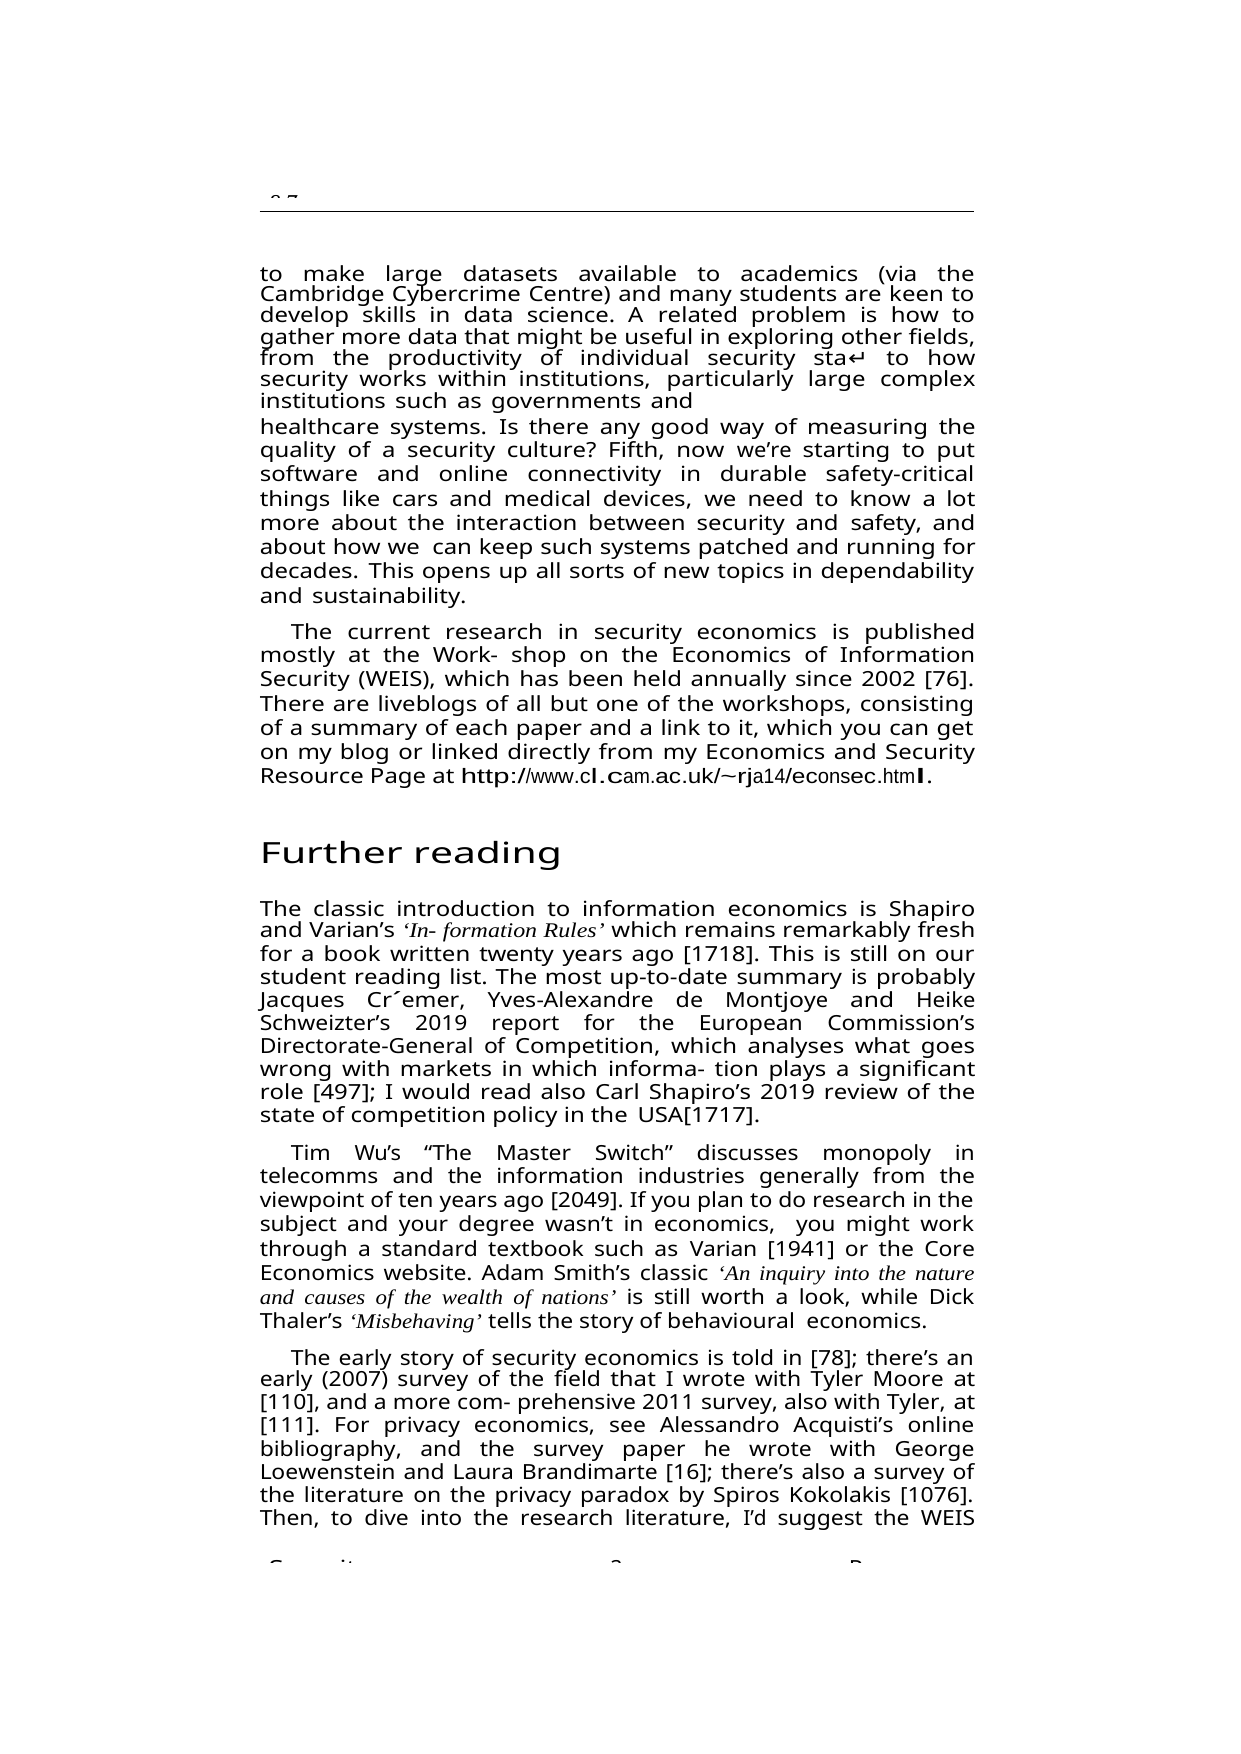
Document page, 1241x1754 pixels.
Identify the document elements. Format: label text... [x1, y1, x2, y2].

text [259, 1347, 975, 1531]
subtitle Further reading [259, 832, 1065, 872]
text to make large datasets available to academics (via the Cambridge Cybercrime Centre) and many students are keen to develop skills in data science. A related problem is how to gather more data that might be useful in exploring other ﬁelds, from the productivity of individual security sta↵ to how security works within institutions, particularly large complex institutions such as governments and [259, 265, 975, 414]
text Tim Wu’s “The Master Switch” discusses monopoly in telecomms and the information industries generally from the viewpoint of ten years ago [2049]. If you plan to do research in the subject and your degree wasn’t in economics, you might work through a standard textbook such as Varian [1941] or the Core Economics website. Adam Smith’s classic ‘An inquiry into the nature and causes of the wealth of nations’ is still worth a look, while Dick Thaler’s ‘Misbehaving’ tells the story of behavioural economics. [259, 1141, 975, 1335]
text healthcare systems. Is there any good way of measuring the quality of a security culture? Fifth, now we’re starting to put software and online connectivity in durable safety-critical things like cars and medical devices, we need to know a lot more about the interaction between security and safety, and about how we can keep such systems patched and running for decades. This opens up all sorts of new topics in dependability and sustainability. [259, 415, 975, 609]
text The classic introduction to information economics is Shapiro and Varian’s ‘In- formation Rules’ which remains remarkably fresh for a book written twenty years ago [1718]. This is still on our student reading list. The most up-to-date summary is probably Jacques Cr´emer, Yves-Alexandre de Montjoye and Heike Schweizter’s 2019 report for the European Commission’s Directorate-General of Competition, which analyses what goes wrong with markets in which informa- tion plays a signiﬁcant role [497]; I would read also Carl Shapiro’s 2019 review of the state of competition policy in the USA[1717]. [259, 898, 975, 1129]
text The current research in security economics is published mostly at the Work- shop on the Economics of Information Security (WEIS), which has been held annually since 2002 [76]. There are liveblogs of all but one of the workshops, consisting of a summary of each paper and a link to it, which you can get on my blog or linked directly from my Economics and Security Resource Page at http://www.cl.cam.ac.uk/~rja14/econsec.html. [259, 620, 975, 790]
